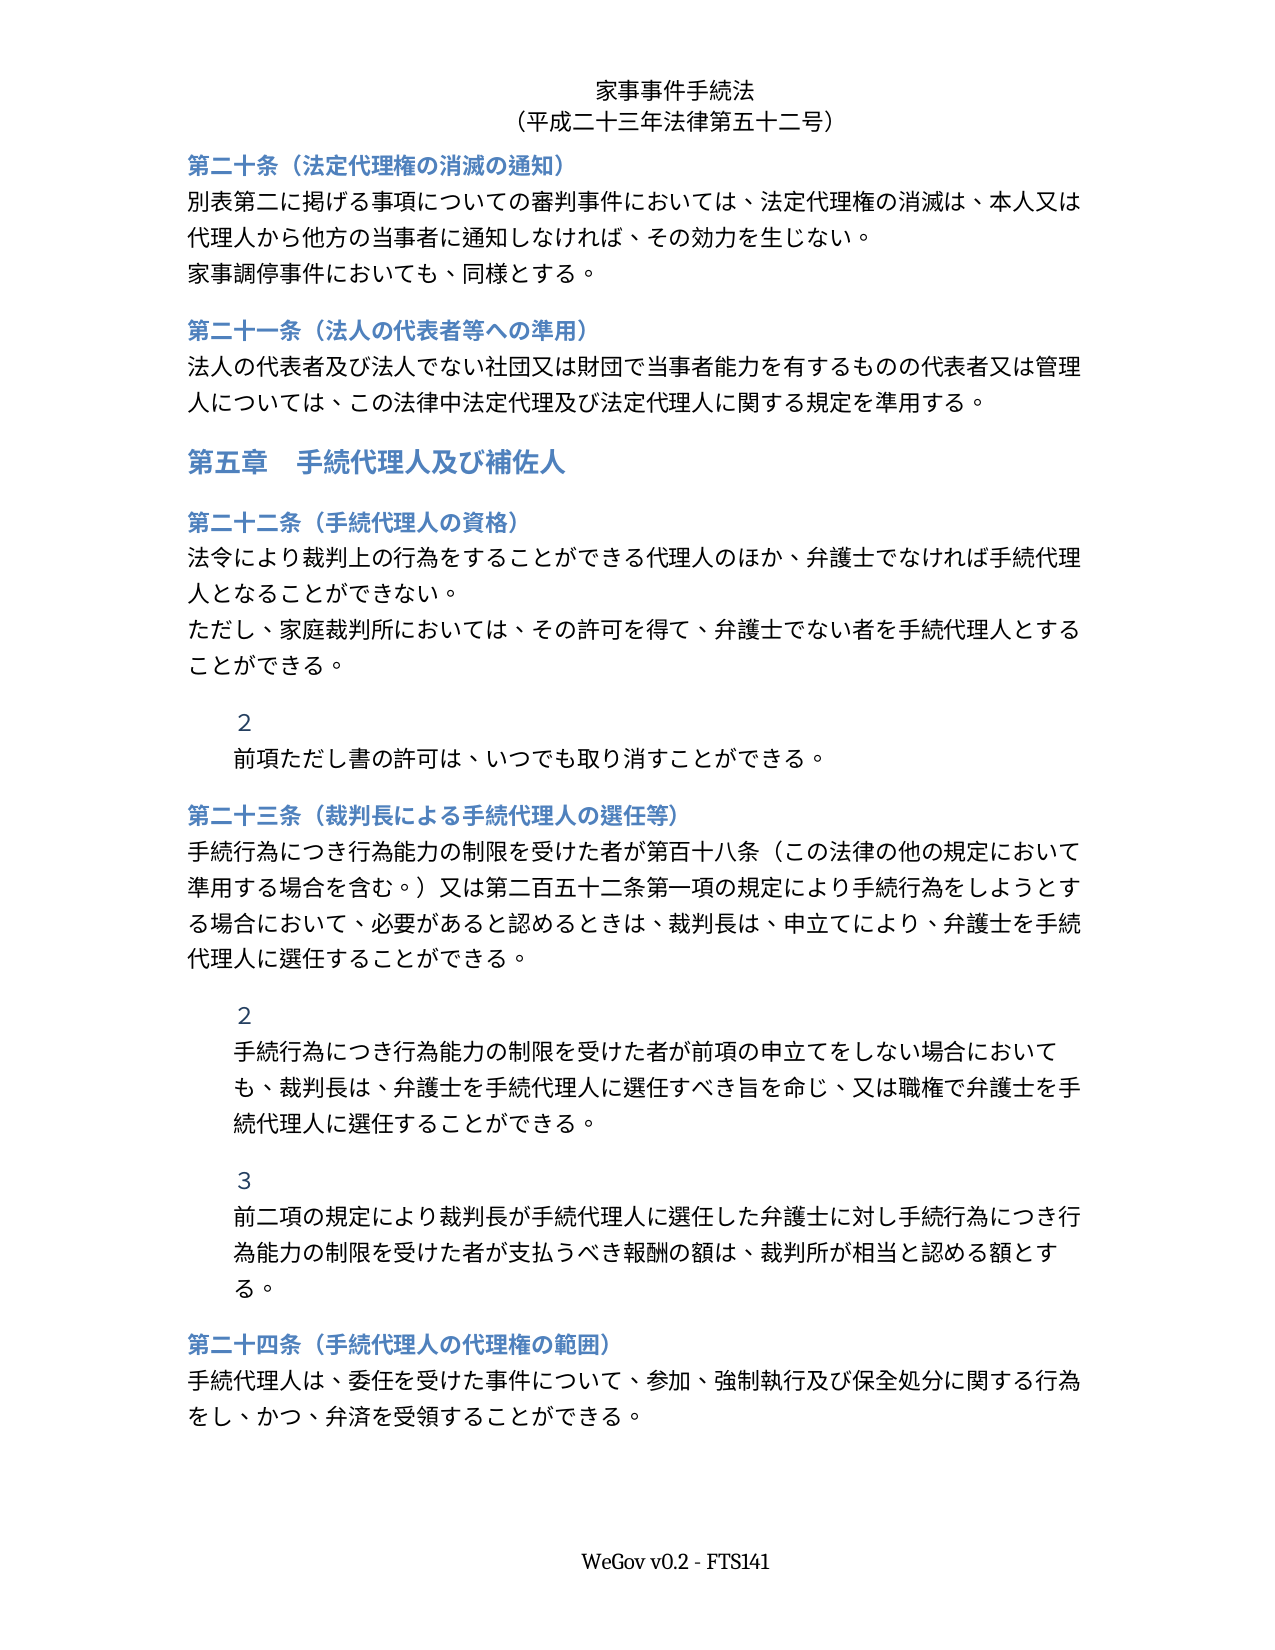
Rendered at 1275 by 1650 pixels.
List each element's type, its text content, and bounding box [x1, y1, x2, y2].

subtitle 第二十三条（裁判長による手続代理人の選任等） [187, 800, 1087, 831]
subtitle 第二十条（法定代理権の消滅の通知） [187, 150, 1087, 181]
text 法人の代表者及び法人でない社団又は財団で当事者能力を有するものの代表者又は管理人については、この法律中法定代理及び法定代理人に関する規定を準用する。 [187, 351, 1087, 418]
text 前項ただし書の許可は、いつでも取り消すことができる。 [233, 743, 1087, 774]
text 別表第二に掲げる事項についての審判事件においては、法定代理権の消滅は、本人又は代理人から他方の当事者に通知しなければ、その効力を生じない。 家事調停事件においても、同様とする。 [187, 186, 1087, 289]
subtitle 第二十二条（手続代理人の資格） [187, 506, 1087, 538]
text 手続行為につき行為能力の制限を受けた者が前項の申立てをしない場合においても、裁判長は、弁護士を手続代理人に選任すべき旨を命じ、又は職権で弁護士を手続代理人に選任することができる。 [233, 1036, 1087, 1139]
text 前二項の規定により裁判長が手続代理人に選任した弁護士に対し手続行為につき行為能力の制限を受けた者が支払うべき報酬の額は、裁判所が相当と認める額とする。 [233, 1201, 1087, 1304]
subtitle ２ [233, 1000, 1087, 1031]
text 手続代理人は、委任を受けた事件について、参加、強制執行及び保全処分に関する行為をし、かつ、弁済を受領することができる。 [187, 1365, 1087, 1432]
subtitle ２ [233, 707, 1087, 738]
subtitle ３ [233, 1165, 1087, 1196]
subtitle 第五章 手続代理人及び補佐人 [187, 443, 1087, 480]
subtitle 第二十一条（法人の代表者等への準用） [187, 314, 1087, 346]
subtitle 第二十四条（手続代理人の代理権の範囲） [187, 1329, 1087, 1361]
text 手続行為につき行為能力の制限を受けた者が第百十八条（この法律の他の規定において準用する場合を含む。）又は第二百五十二条第一項の規定により手続行為をしようとする場合において、必要があると認めるときは、裁判長は、申立てにより、弁護士を手続代理人に選任することができる。 [187, 836, 1087, 975]
text 法令により裁判上の行為をすることができる代理人のほか、弁護士でなければ手続代理人となることができない。 ただし、家庭裁判所においては、その許可を得て、弁護士でない者を手続代理人とすることができる。 [187, 542, 1087, 681]
